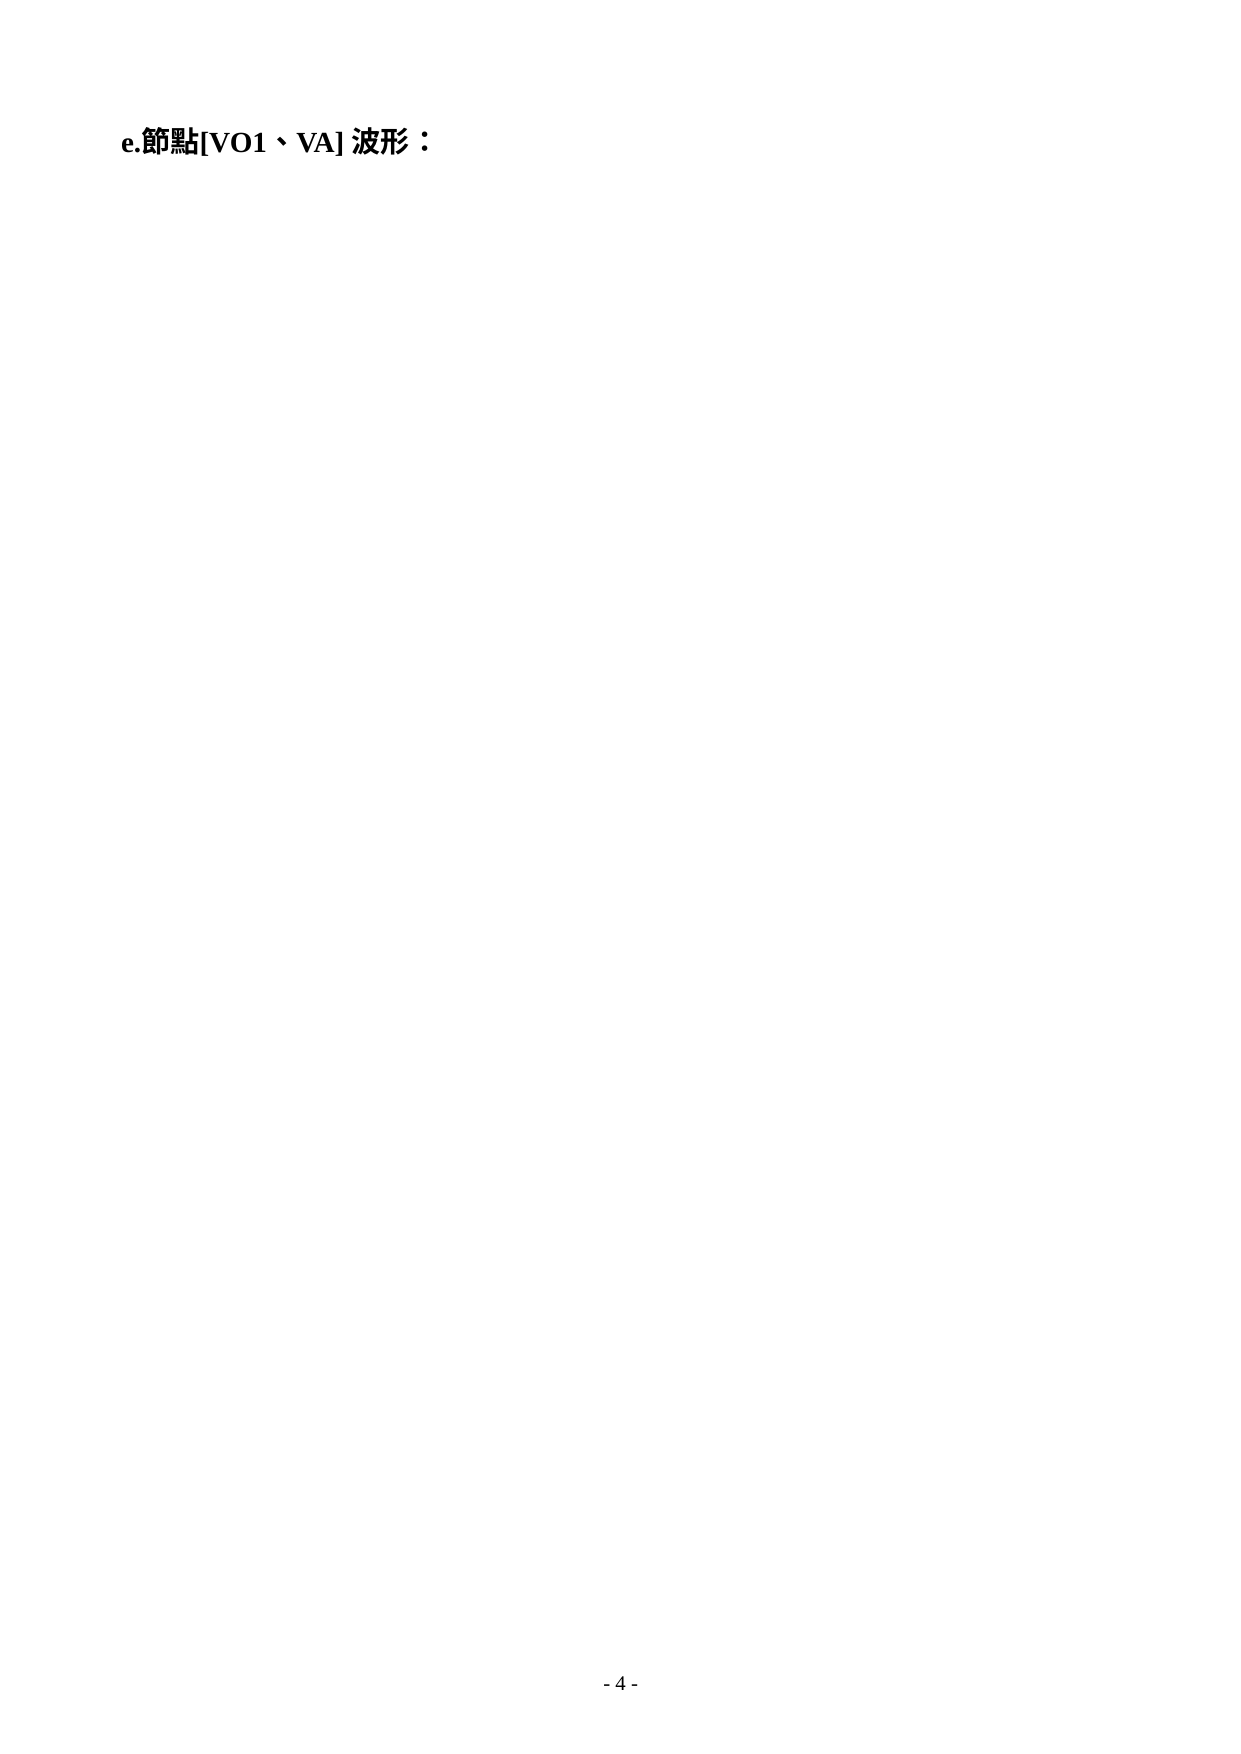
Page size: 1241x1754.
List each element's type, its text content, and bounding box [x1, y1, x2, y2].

text e.節點[VO1、VA] 波形： [121, 118, 1157, 160]
